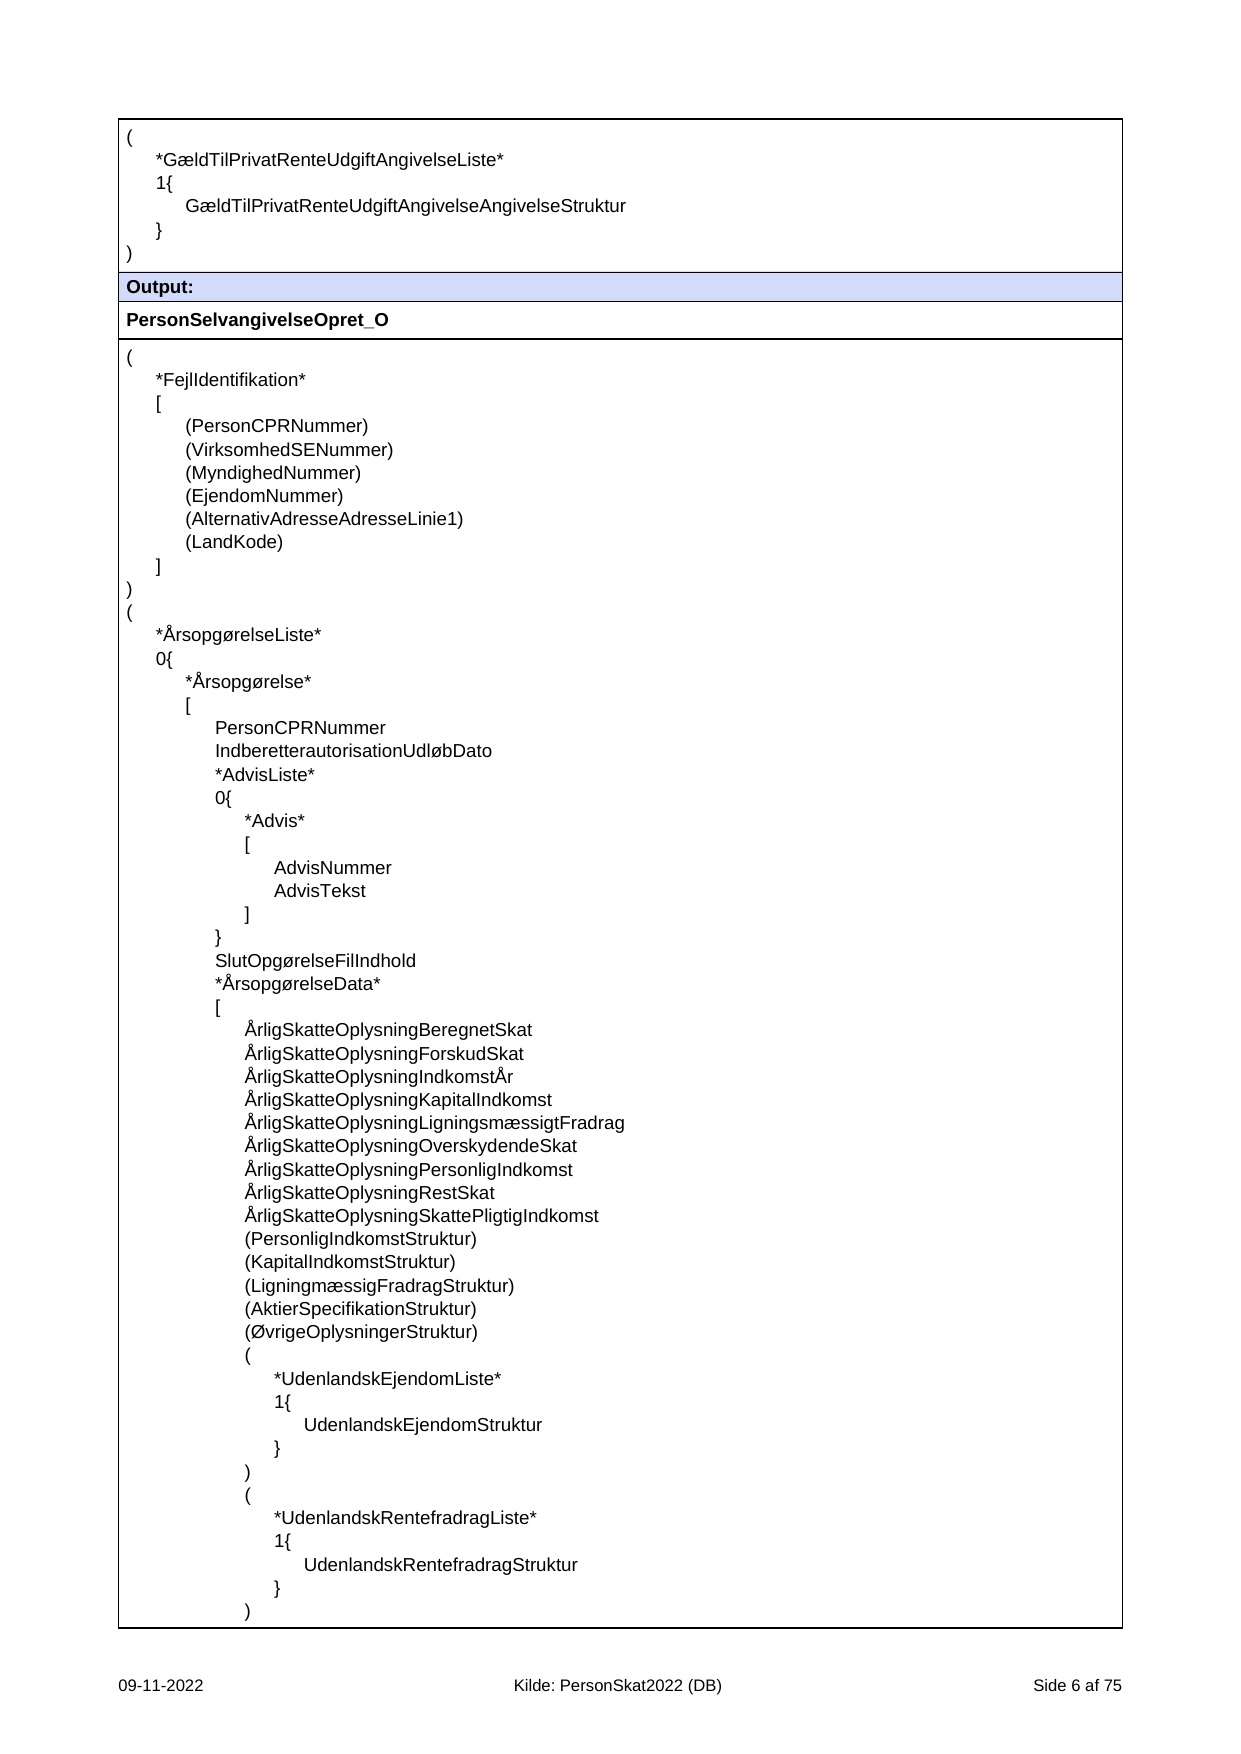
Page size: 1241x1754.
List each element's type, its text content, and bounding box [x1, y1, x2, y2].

table_cell Output: [119, 273, 1122, 301]
table_cell PersonSelvangivelseOpret_O [119, 302, 1122, 338]
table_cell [119, 120, 1122, 271]
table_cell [119, 340, 1122, 1627]
